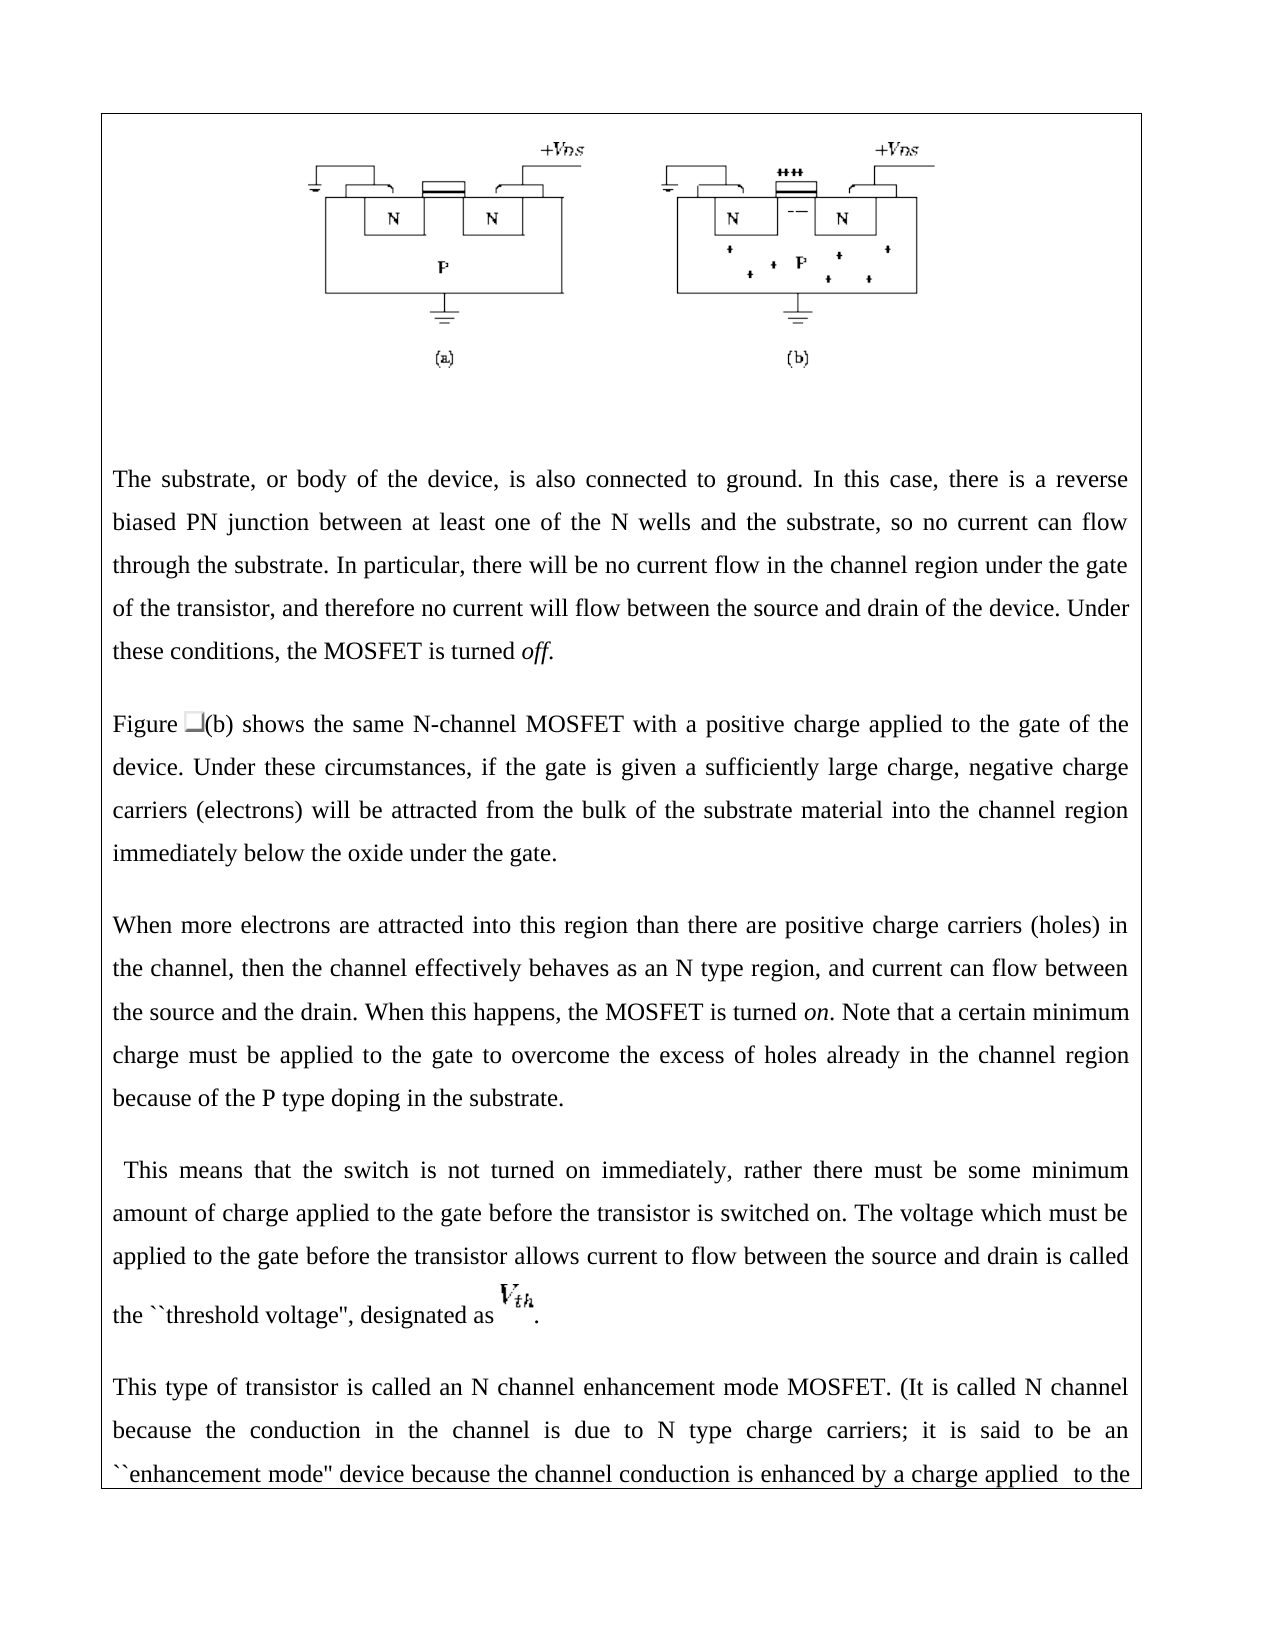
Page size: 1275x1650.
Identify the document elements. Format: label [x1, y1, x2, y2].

table_cell [102, 114, 1141, 1487]
picture [308, 142, 935, 368]
picture [184, 711, 205, 732]
picture [500, 1284, 534, 1324]
